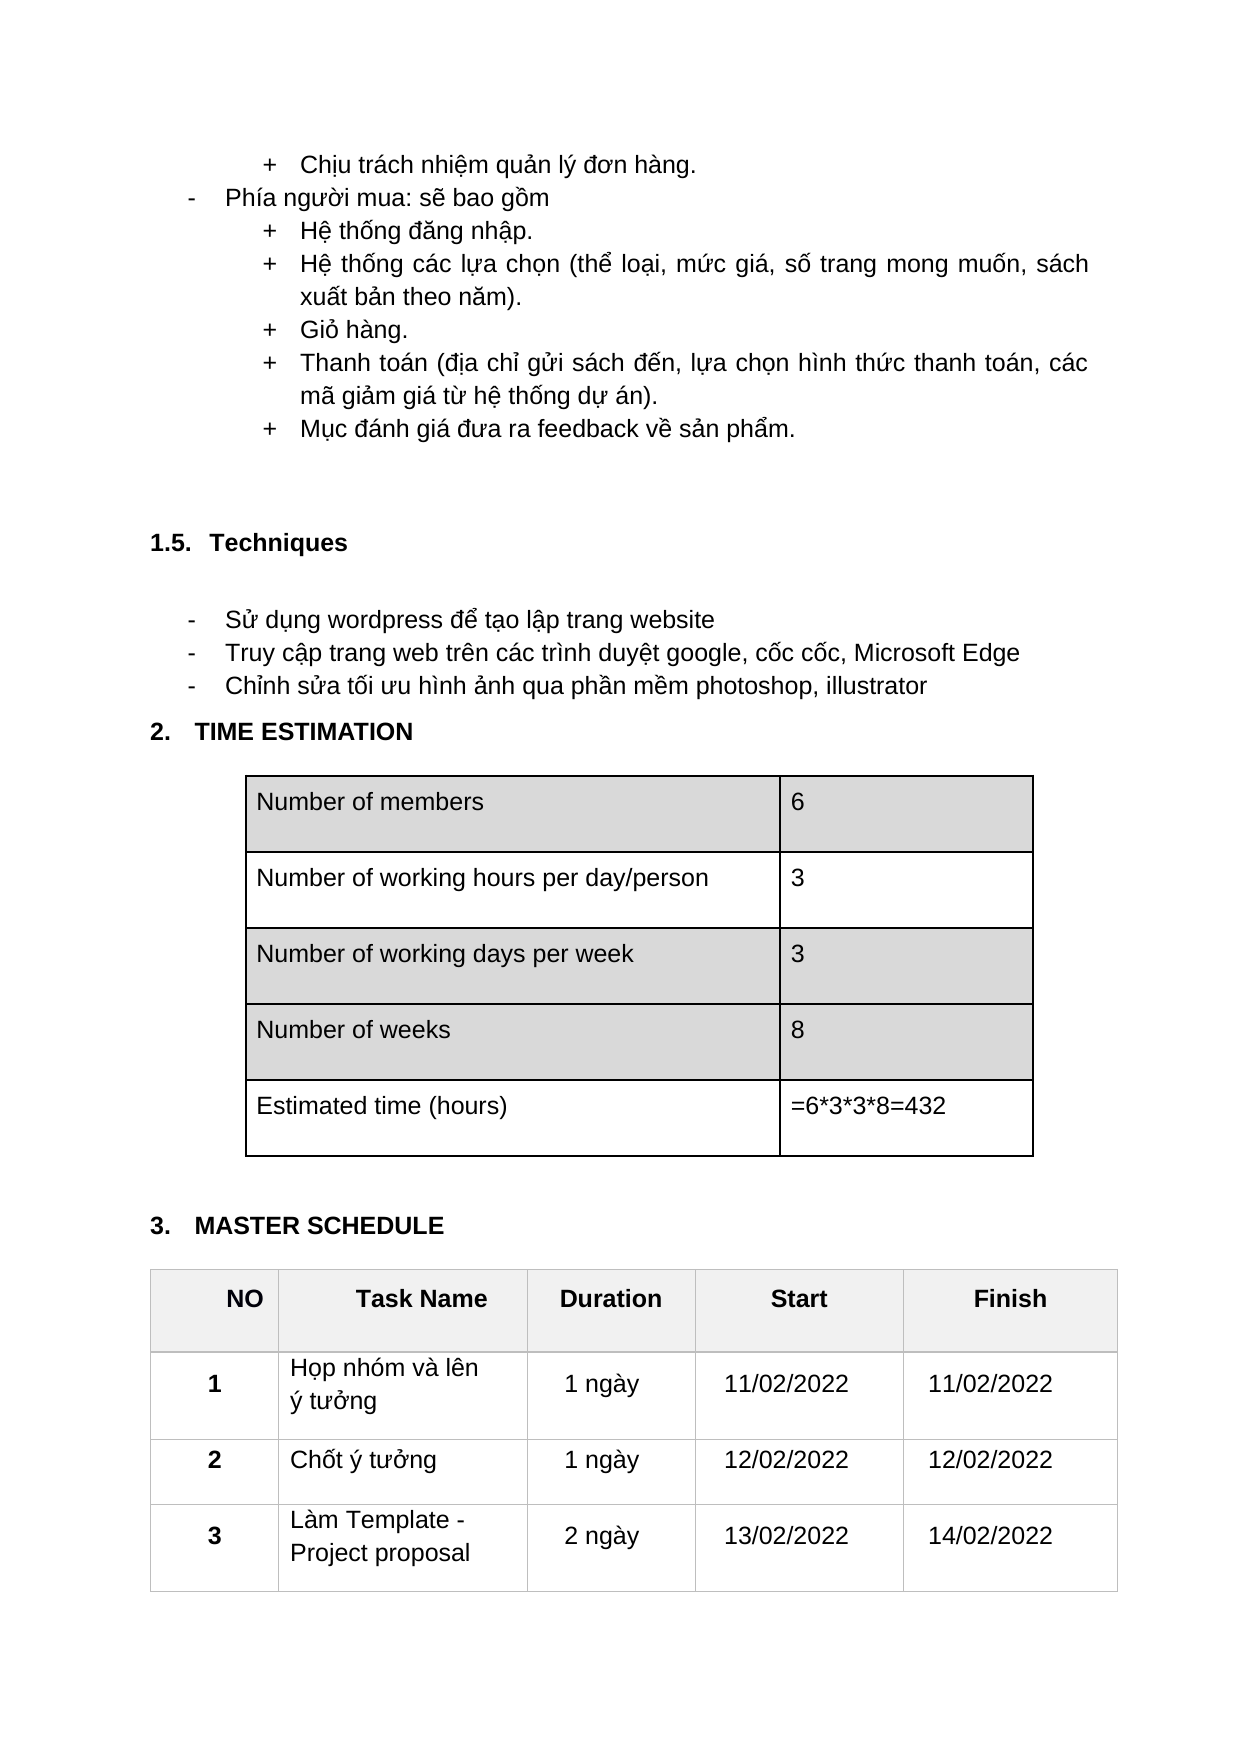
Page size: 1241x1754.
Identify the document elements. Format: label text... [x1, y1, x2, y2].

table_cell Làm Template - Project proposal [279, 1505, 527, 1591]
table_header NO [151, 1270, 278, 1351]
table_cell 1 [151, 1353, 278, 1439]
table_cell 14/02/2022 [904, 1505, 1117, 1591]
list Hệ thống đăng nhập. [262, 216, 1090, 245]
list Phía người mua: sẽ bao gồm [187, 183, 1090, 212]
table_cell 12/02/2022 [904, 1440, 1117, 1503]
list Sử dụng wordpress để tạo lập trang website [187, 605, 1090, 634]
table_cell Estimated time (hours) [247, 1081, 779, 1155]
table_cell 11/02/2022 [904, 1353, 1117, 1439]
table_header Task Name [279, 1270, 527, 1351]
table_cell 2 ngày [528, 1505, 695, 1591]
list Thanh toán (địa chỉ gửi sách đến, lựa chọn hình thức thanh toán, các mã giảm giá từ hệ thống dự án). [262, 348, 1090, 410]
list Giỏ hàng. [262, 315, 1090, 344]
list Hệ thống các lựa chọn (thể loại, mức giá, số trang mong muốn, sách xuất bản theo năm). [262, 249, 1090, 311]
table_cell 11/02/2022 [696, 1353, 903, 1439]
table_header Duration [528, 1270, 695, 1351]
list Mục đánh giá đưa ra feedback về sản phẩm. [262, 414, 1090, 443]
table_cell 3 [781, 853, 1032, 927]
table_header 6 [781, 777, 1032, 851]
table_cell 8 [781, 1005, 1032, 1079]
table_cell Chốt ý tưởng [279, 1440, 527, 1503]
table_header Number of members [247, 777, 779, 851]
table_cell 1 ngày [528, 1440, 695, 1503]
table_cell Họp nhóm và lên ý tưởng [279, 1353, 527, 1439]
list Chỉnh sửa tối ưu hình ảnh qua phần mềm photoshop, illustrator [187, 671, 1090, 700]
table_header Finish [904, 1270, 1117, 1351]
table_cell 1 ngày [528, 1353, 695, 1439]
table_header Start [696, 1270, 903, 1351]
table_cell 13/02/2022 [696, 1505, 903, 1591]
list Truy cập trang web trên các trình duyệt google, cốc cốc, Microsoft Edge [187, 638, 1090, 667]
table_cell Number of working hours per day/person [247, 853, 779, 927]
table_cell Number of working days per week [247, 929, 779, 1003]
table_cell Number of weeks [247, 1005, 779, 1079]
list Chịu trách nhiệm quản lý đơn hàng. [262, 150, 1090, 179]
table_cell 2 [151, 1440, 278, 1503]
table_cell 3 [781, 929, 1032, 1003]
table_cell 12/02/2022 [696, 1440, 903, 1503]
subtitle MASTER SCHEDULE [150, 1211, 1090, 1239]
table_cell =6*3*3*8=432 [781, 1081, 1032, 1155]
subtitle TIME ESTIMATION [150, 716, 1090, 745]
table_cell 3 [151, 1505, 278, 1591]
subtitle Techniques [150, 528, 1090, 557]
